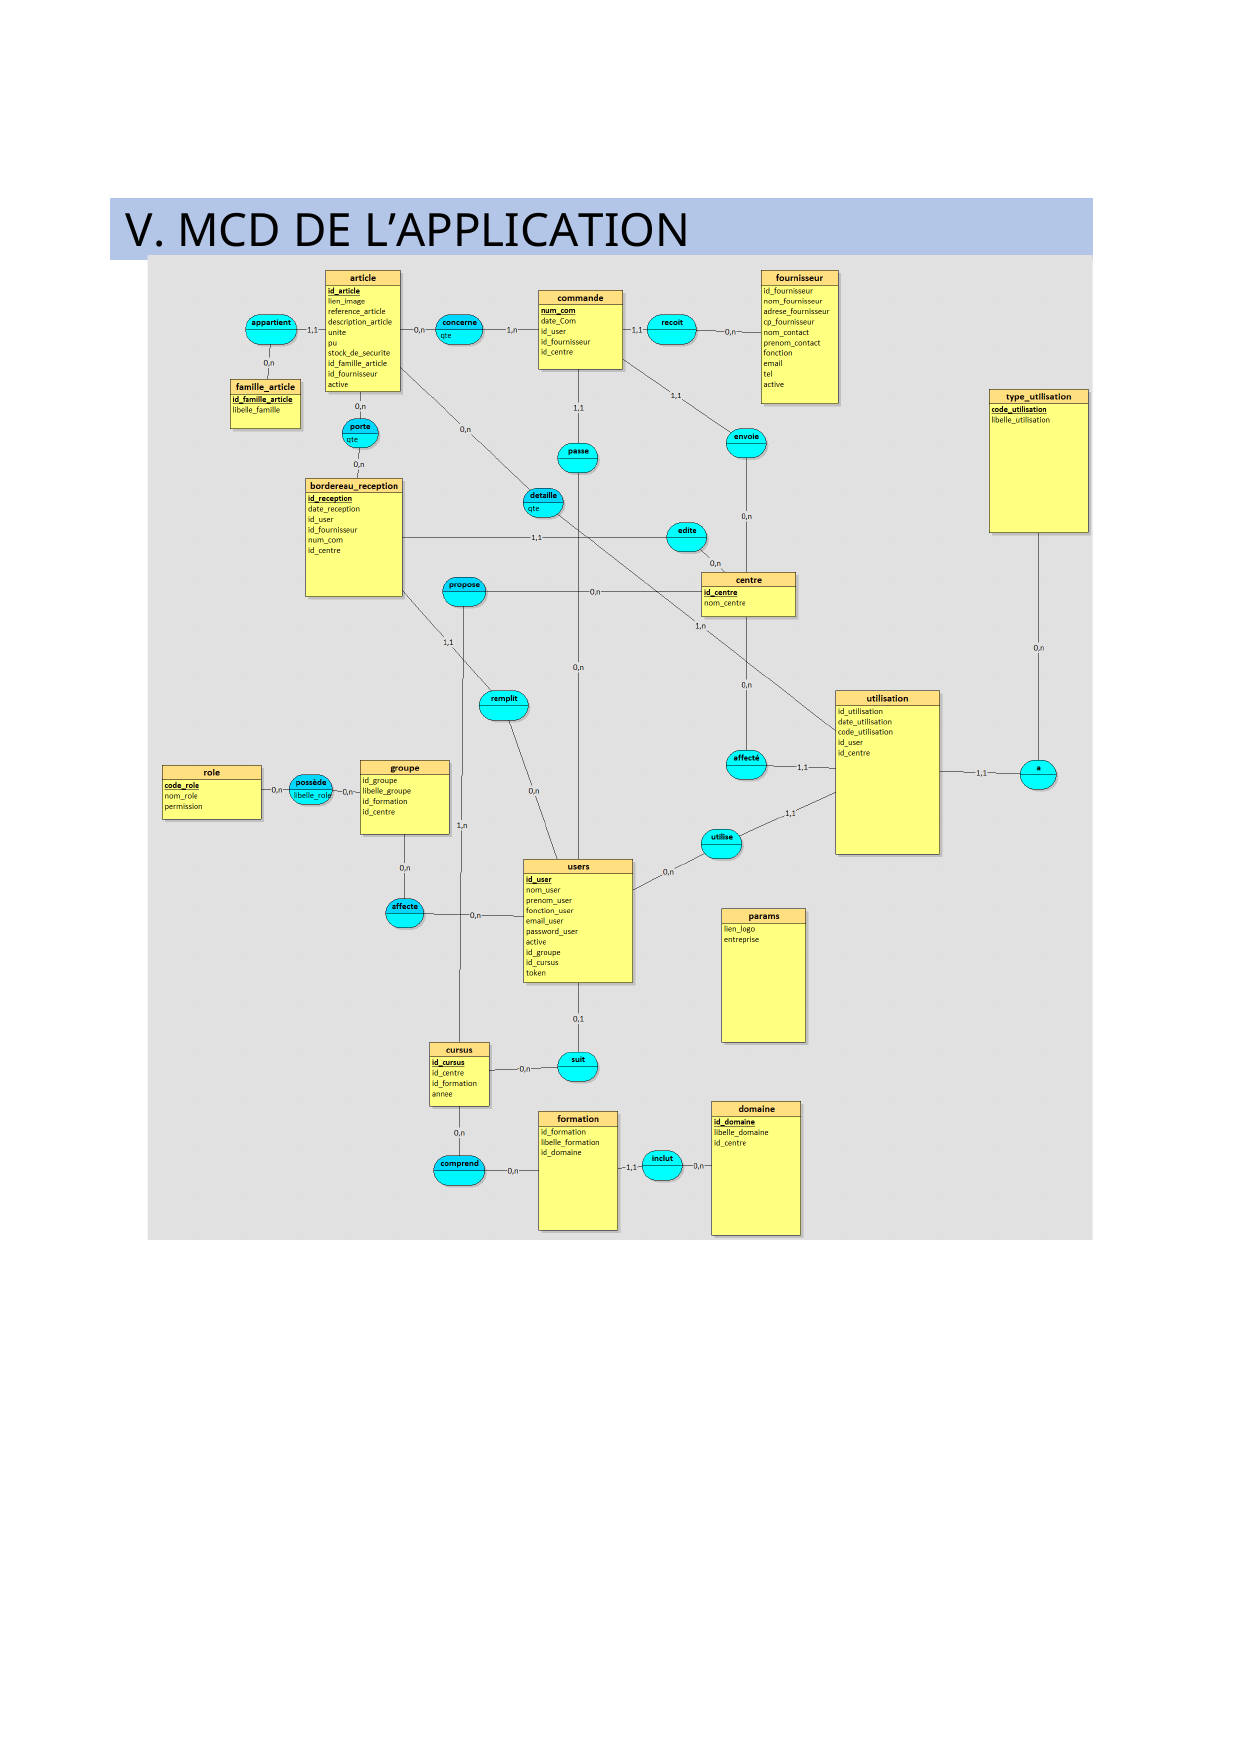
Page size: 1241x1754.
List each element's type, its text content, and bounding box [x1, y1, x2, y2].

picture [147, 255, 1093, 1240]
subtitle MCD de l’application [110, 198, 1093, 260]
